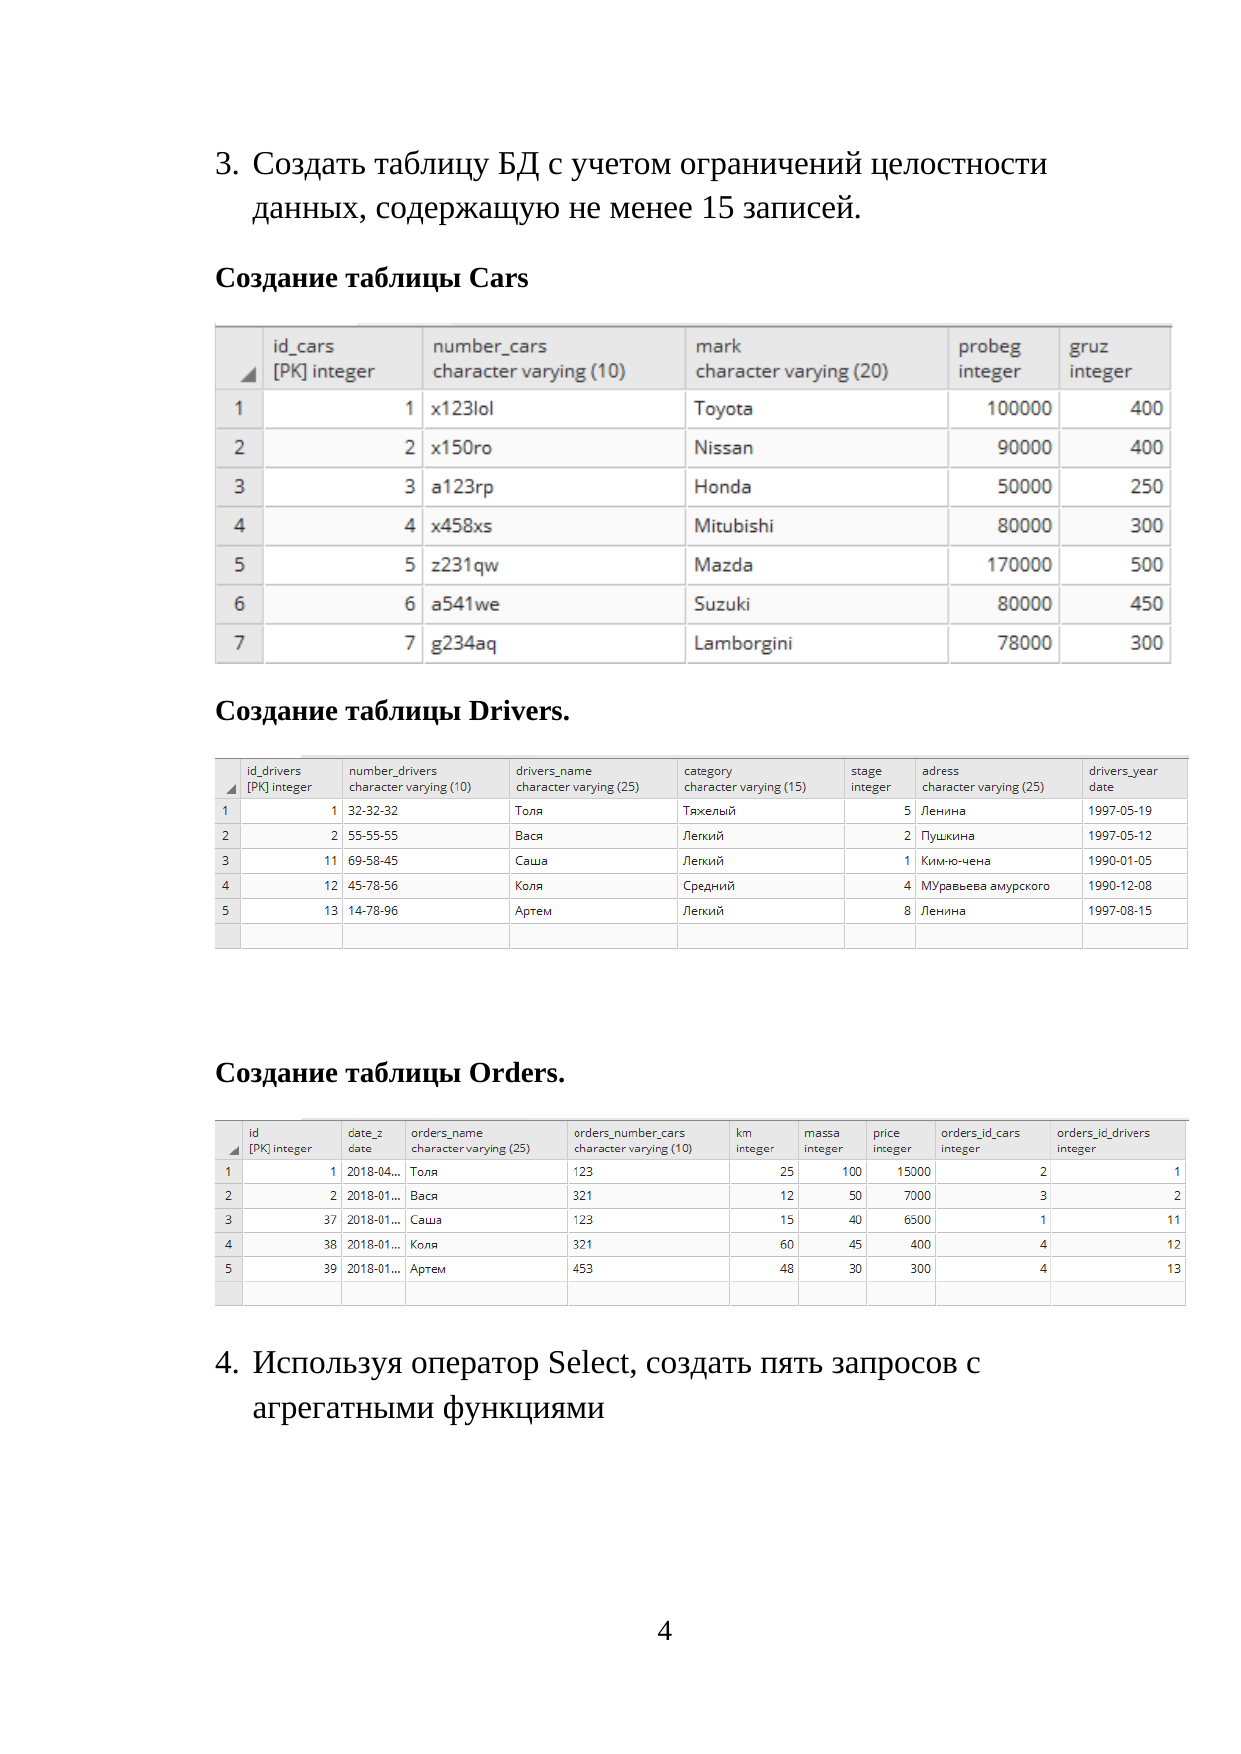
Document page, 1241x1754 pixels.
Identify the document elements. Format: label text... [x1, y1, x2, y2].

picture [214, 755, 1190, 964]
subtitle Используя оператор Select, создать пять запросов с агрегатными функциями [215, 1343, 1152, 1425]
text Создание таблицы Cars [215, 260, 1152, 294]
subtitle Создать таблицу БД с учетом ограничений целостности данных, содержащую не менее 15 записей. [215, 143, 1152, 226]
text Создание таблицы Drivers. [215, 693, 1152, 726]
picture [214, 323, 1173, 664]
text Создание таблицы Orders. [215, 1055, 1152, 1089]
picture [214, 1118, 1190, 1314]
